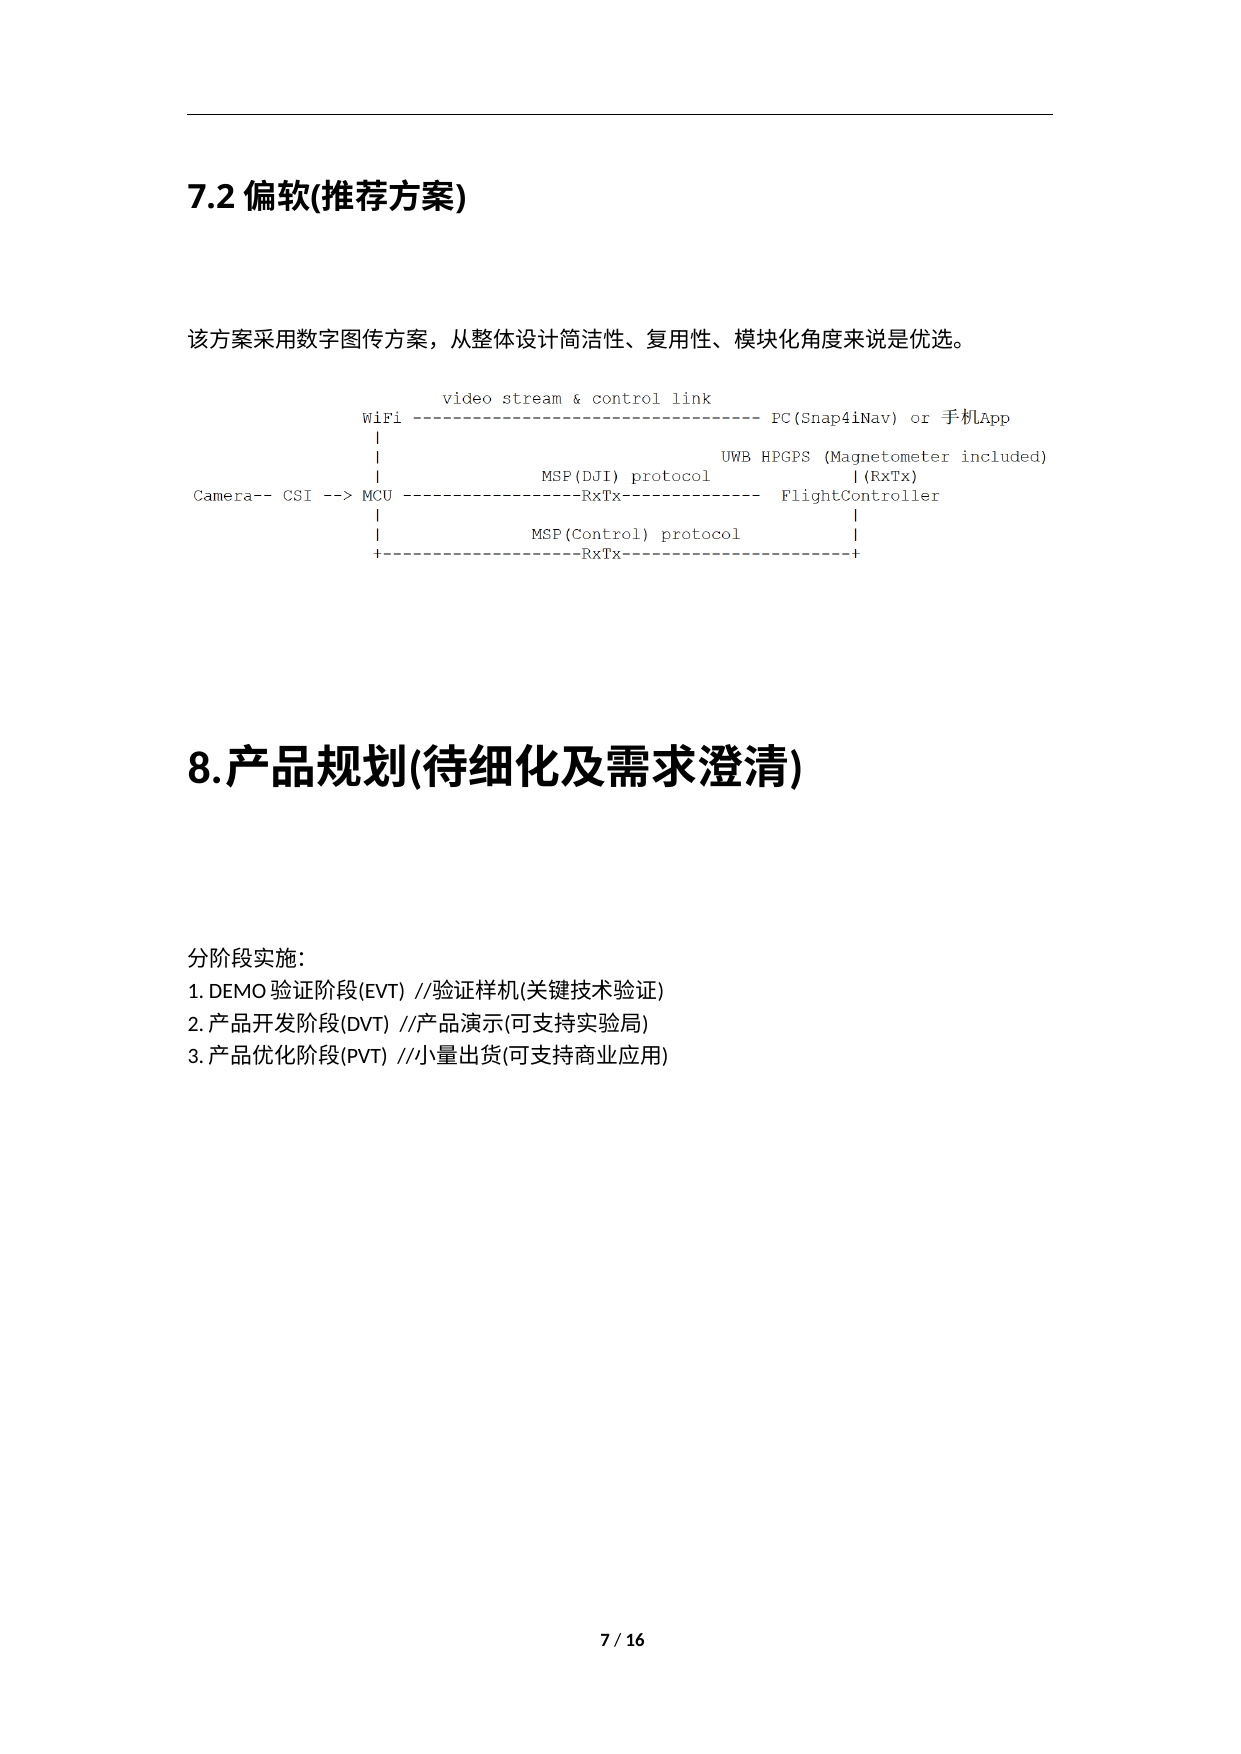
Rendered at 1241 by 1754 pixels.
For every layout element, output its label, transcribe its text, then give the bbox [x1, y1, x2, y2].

subtitle 7.2 偏软(推荐方案) [187, 162, 1053, 227]
text 该方案采用数字图传方案，从整体设计简洁性、复用性、模块化角度来说是优选。 [187, 322, 1053, 354]
text 1. DEMO验证阶段(EVT) //验证样机(关键技术验证) [187, 973, 1053, 1005]
picture [187, 386, 1053, 566]
text 2. 产品开发阶段(DVT) //产品演示(可支持实验局) [187, 1005, 1053, 1038]
subtitle 产品规划(待细化及需求澄清) [187, 715, 1053, 812]
text 分阶段实施： [187, 940, 1053, 973]
text 3. 产品优化阶段(PVT) //小量出货(可支持商业应用) [187, 1038, 1053, 1070]
